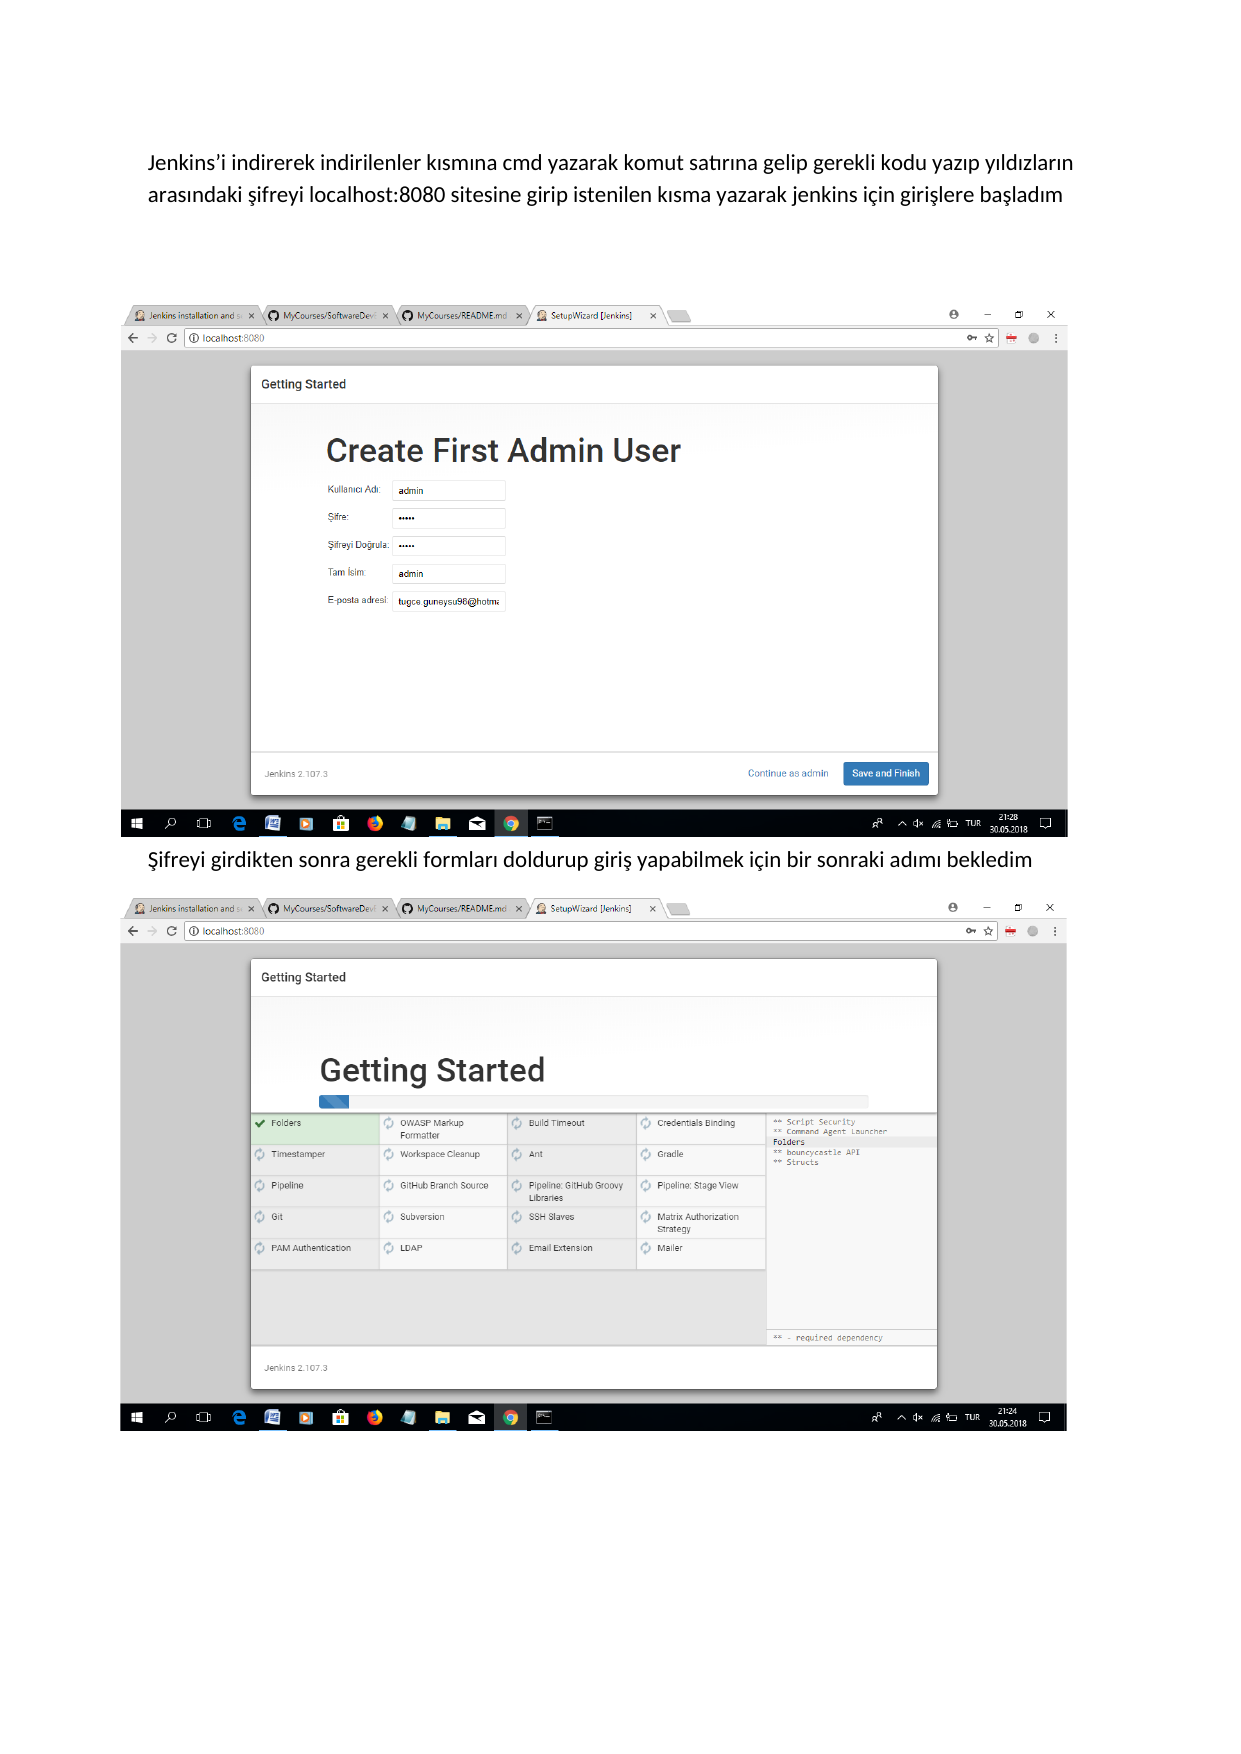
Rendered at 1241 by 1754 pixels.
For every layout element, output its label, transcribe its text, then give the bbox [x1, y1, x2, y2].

picture [121, 305, 1068, 837]
text Jenkins’i indirerek indirilenler kısmına cmd yazarak komut satırına gelip gerekli kodu yazıp yıldızların arasındaki şifreyi localhost:8080 sitesine girip istenilen kısma yazarak jenkins için girişlere başladım [148, 148, 1093, 208]
text Şifreyi girdikten sonra gerekli formları doldurup giriş yapabilmek için bir sonraki adımı bekledim [148, 523, 1093, 873]
picture [120, 898, 1067, 1431]
